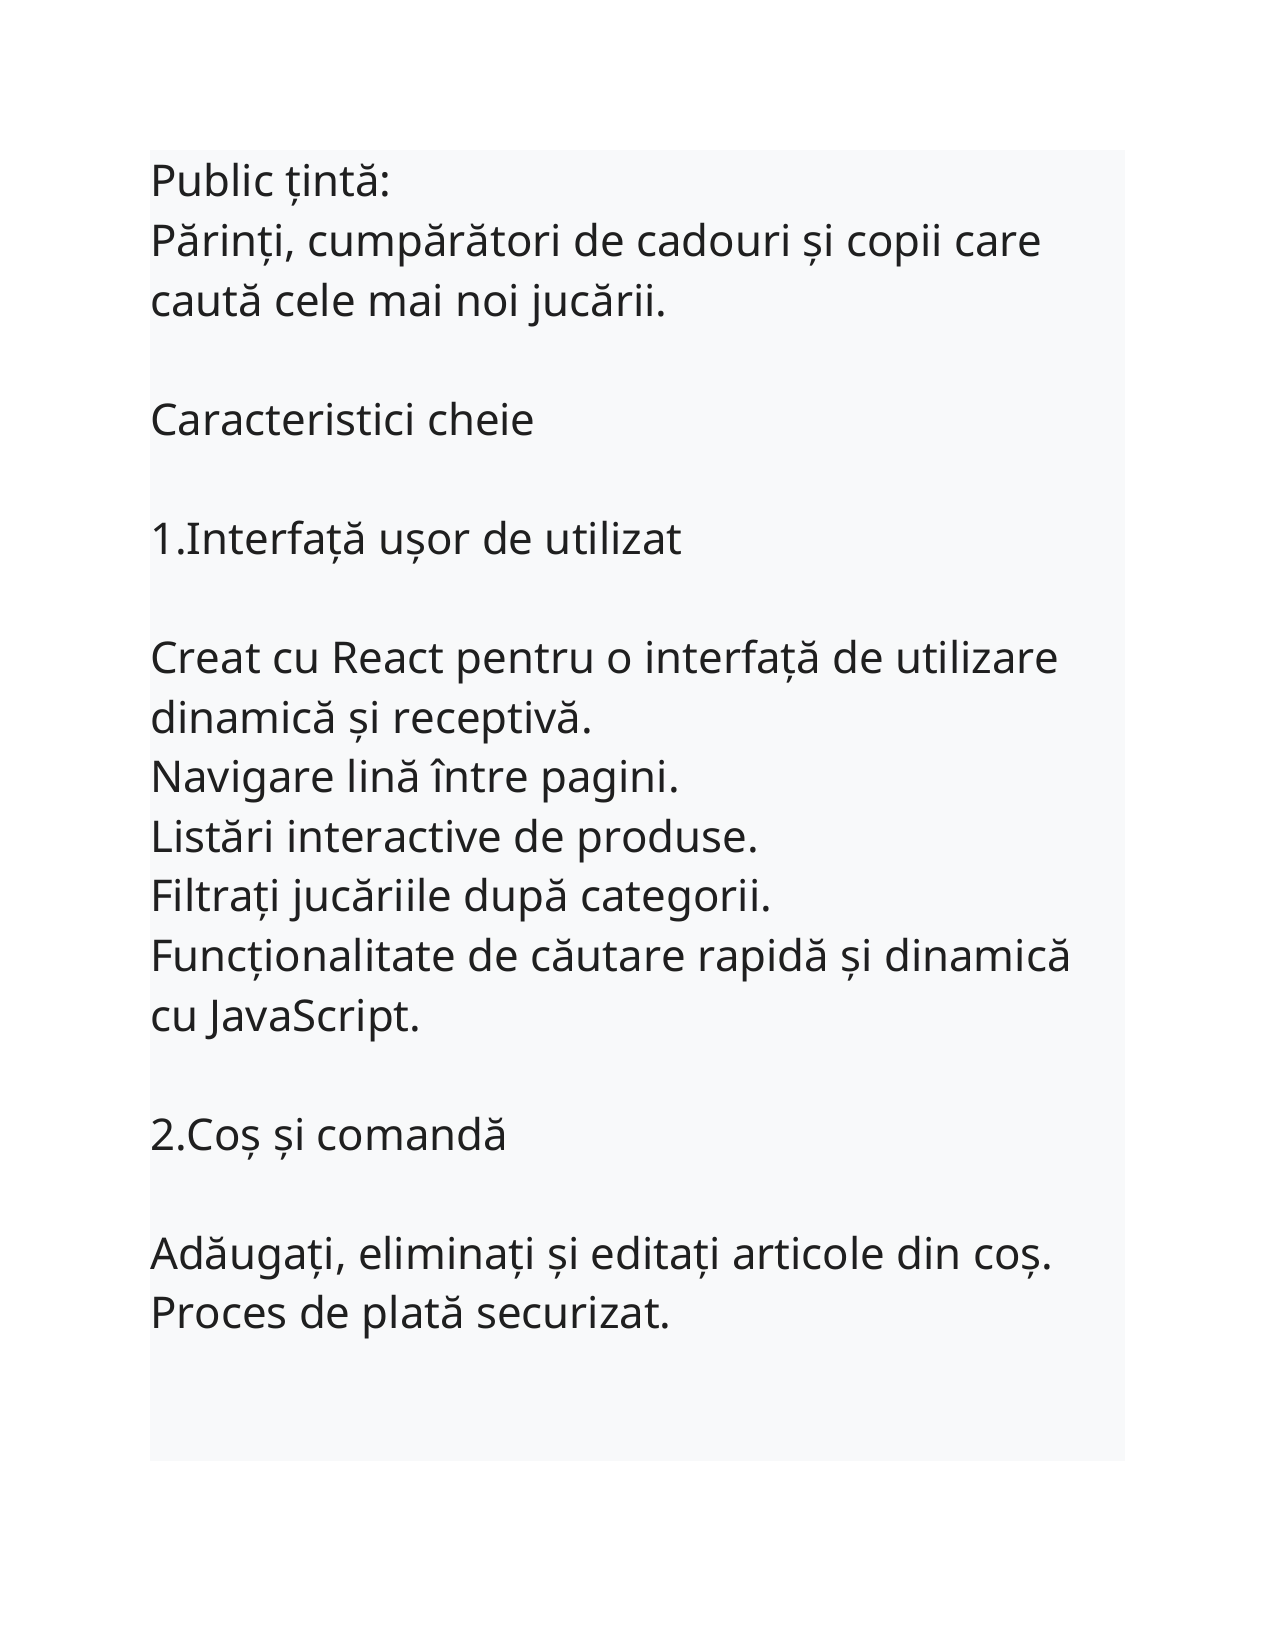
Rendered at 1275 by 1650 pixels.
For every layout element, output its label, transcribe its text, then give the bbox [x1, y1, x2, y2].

text Funcționalitate de căutare rapidă și dinamică cu JavaScript. [150, 924, 1125, 1044]
text Adăugați, eliminați și editați articole din coș. [150, 1222, 1125, 1282]
text Public țintă: [150, 150, 1125, 209]
text Caracteristici cheie [150, 388, 1125, 448]
text 2.Coș și comandă [150, 1103, 1125, 1163]
text Navigare lină între pagini. [150, 746, 1125, 805]
text Listări interactive de produse. [150, 805, 1125, 865]
text 1.Interfață ușor de utilizat [150, 507, 1125, 567]
text Părinți, cumpărători de cadouri și copii care caută cele mai noi jucării. [150, 209, 1125, 329]
text Creat cu React pentru o interfață de utilizare dinamică și receptivă. [150, 627, 1125, 746]
text Filtrați jucăriile după categorii. [150, 865, 1125, 924]
text Proces de plată securizat. [150, 1282, 1125, 1342]
